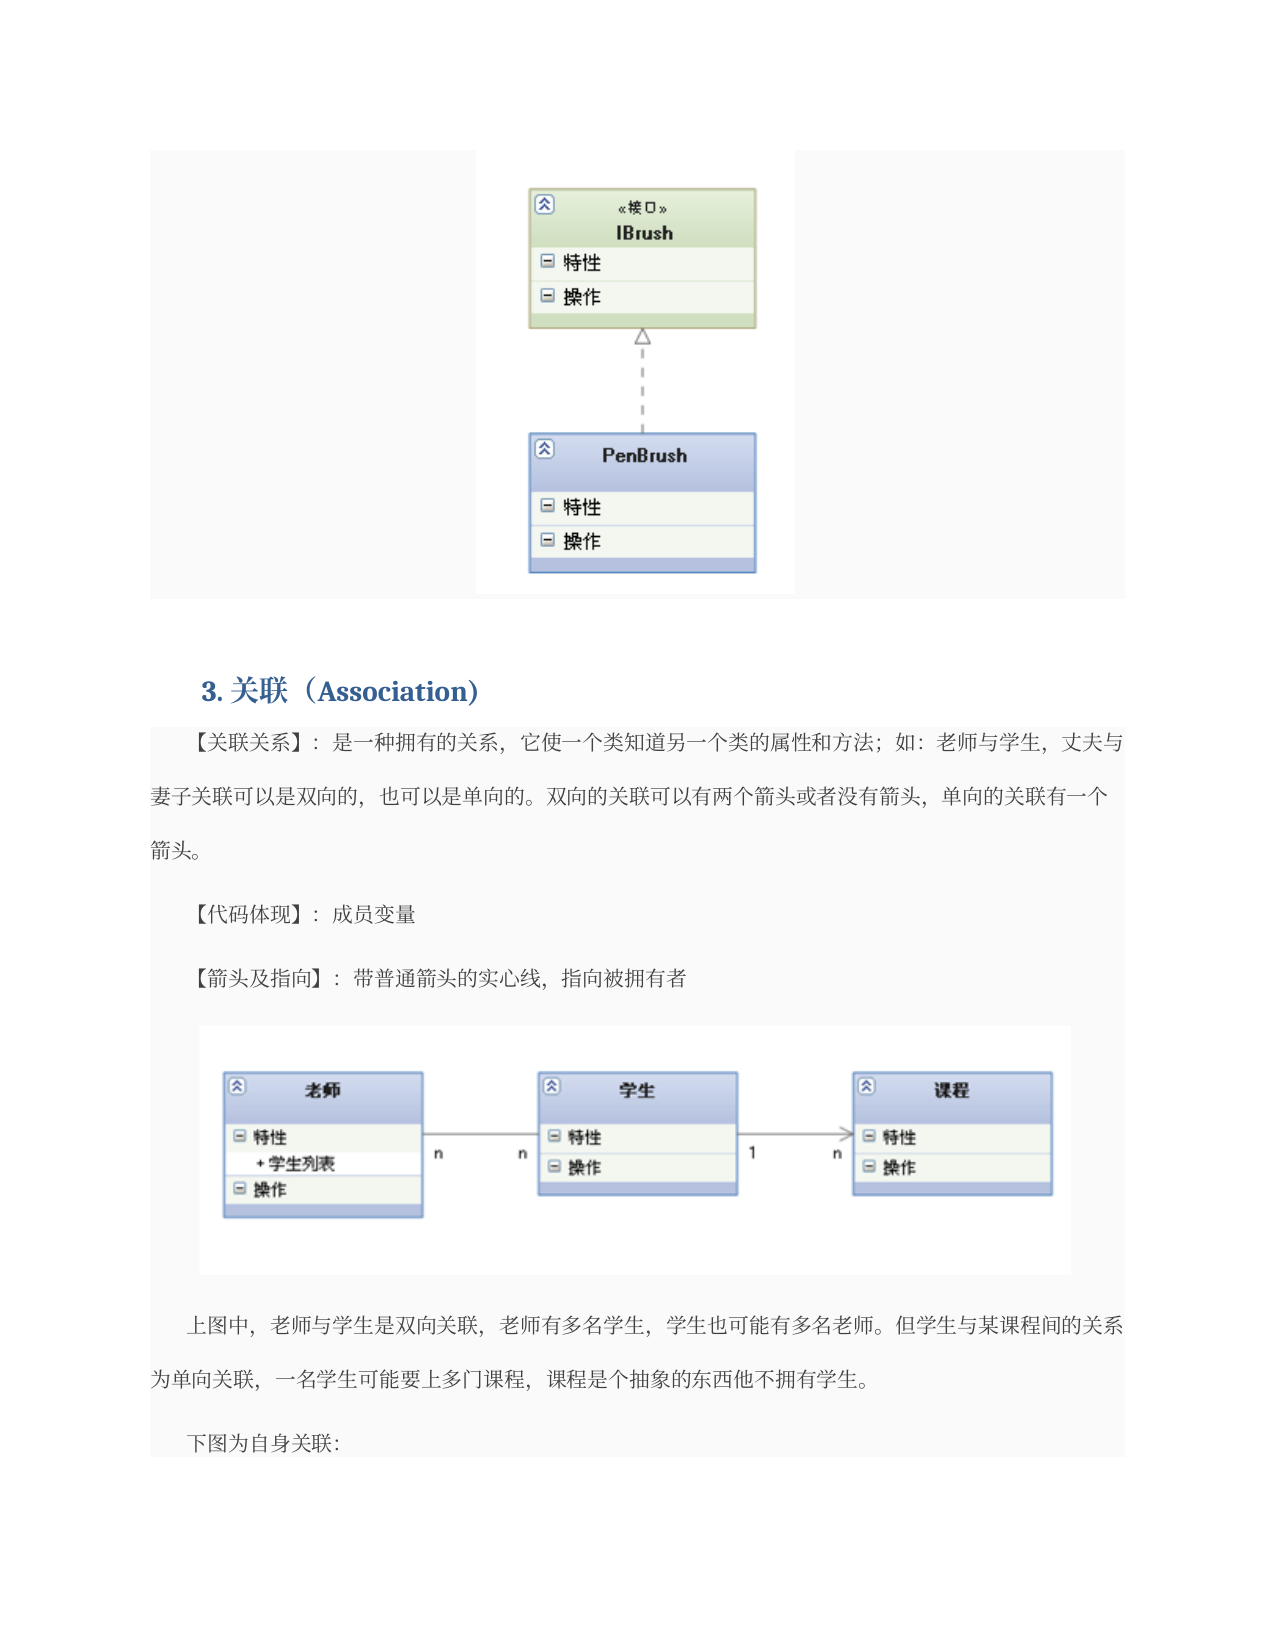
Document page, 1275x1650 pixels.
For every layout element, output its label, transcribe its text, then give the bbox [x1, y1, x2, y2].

subtitle 3. 关联（Association) [150, 668, 1125, 710]
picture [199, 1026, 1072, 1275]
text 【代码体现】：成员变量 [150, 898, 1125, 928]
text 下图为自身关联： [150, 1427, 1125, 1457]
text 【关联关系】：是一种拥有的关系，它使一个类知道另一个类的属性和方法；如：老师与学生，丈夫与妻子关联可以是双向的，也可以是单向的。双向的关联可以有两个箭头或者没有箭头，单向的关联有一个箭头。 [150, 727, 1125, 864]
text 【箭头及指向】：带普通箭头的实心线，指向被拥有者 [150, 962, 1125, 992]
picture [475, 150, 795, 594]
text 上图中，老师与学生是双向关联，老师有多名学生，学生也可能有多名老师。但学生与某课程间的关系为单向关联，一名学生可能要上多门课程，课程是个抽象的东西他不拥有学生。 [150, 1309, 1125, 1393]
